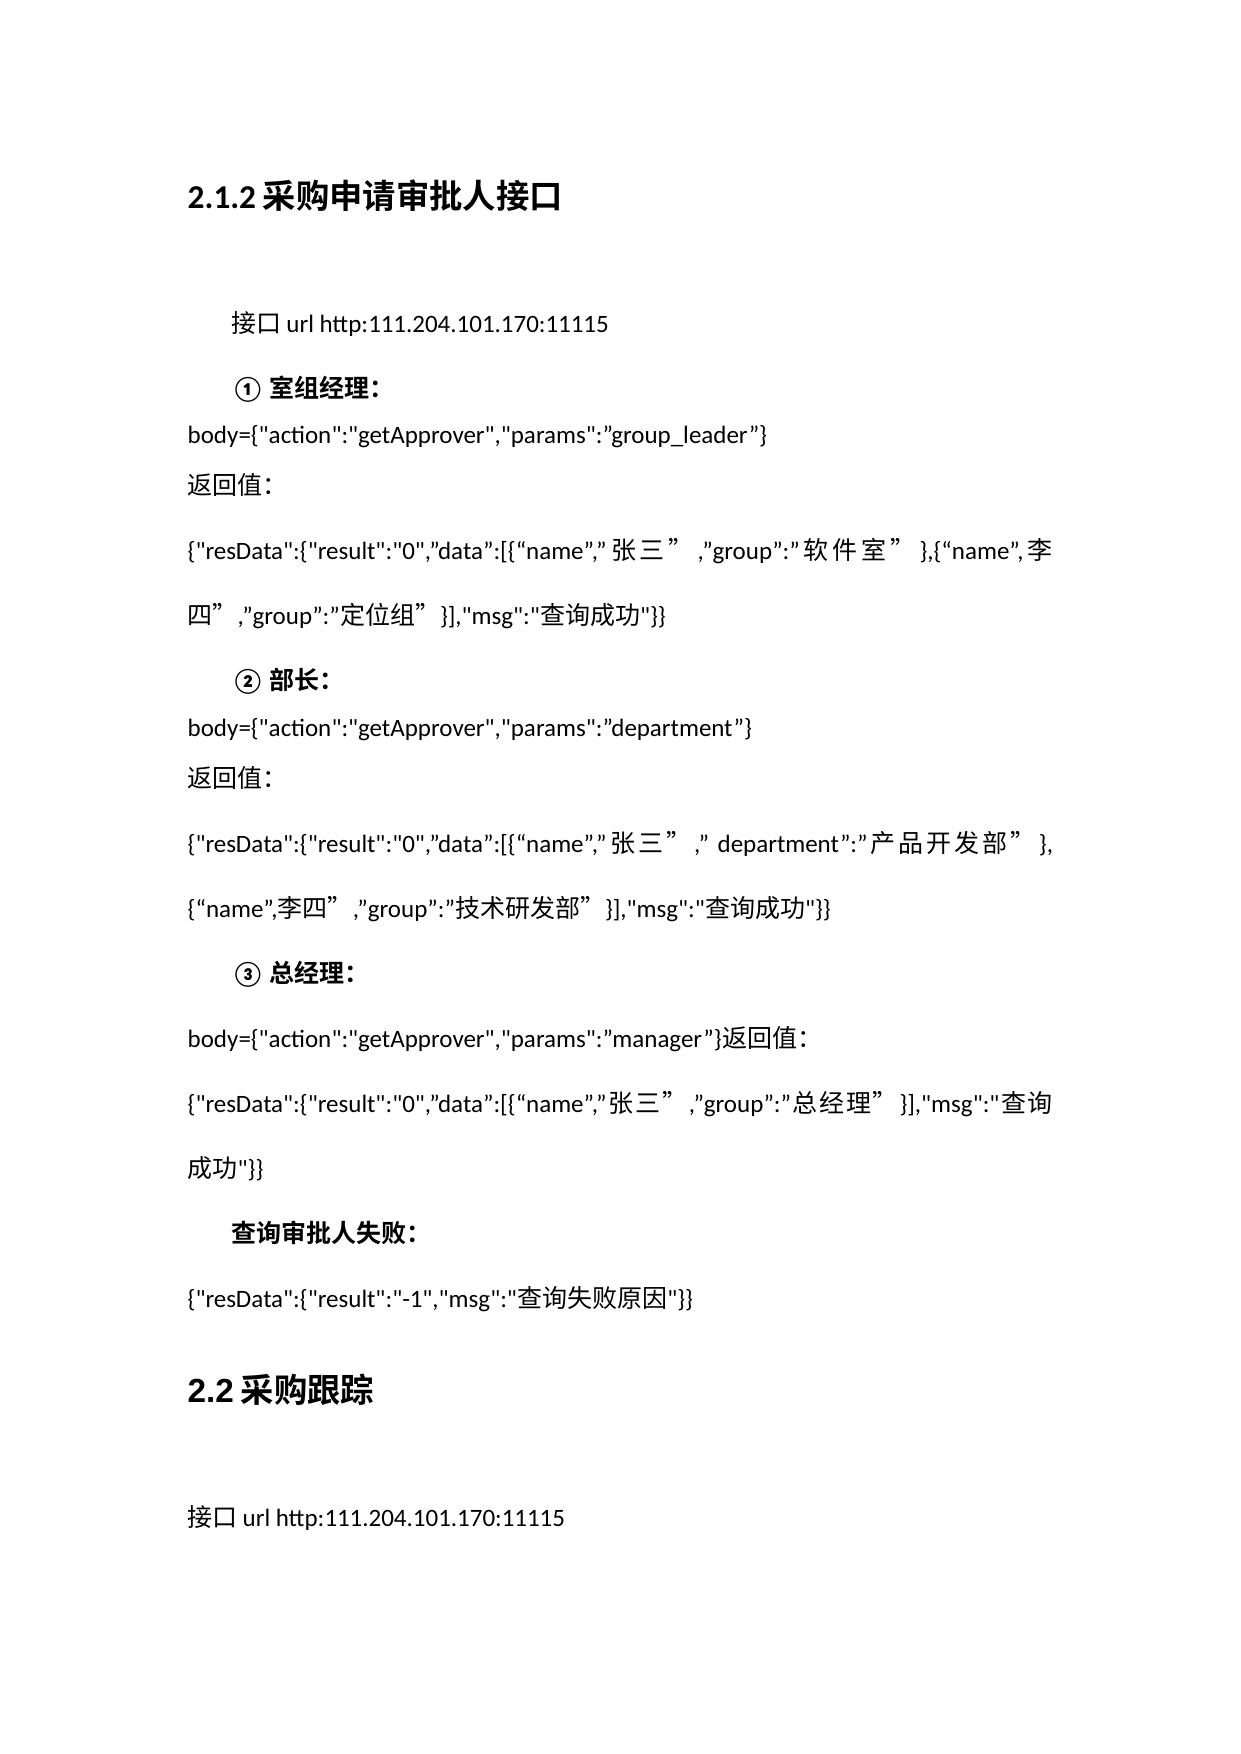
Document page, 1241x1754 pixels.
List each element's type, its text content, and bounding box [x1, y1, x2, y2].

text 查询审批人失败： [187, 1199, 1053, 1264]
text {"resData":{"result":"-1","msg":"查询失败原因"}} [187, 1264, 1053, 1329]
text 返回值： [187, 451, 1053, 516]
text body={"action":"getApprover","params":”manager”}返回值： [187, 1004, 1053, 1069]
subtitle 2.1.2采购申请审批人接口 [187, 162, 1053, 227]
text 接口url http:111.204.101.170:11115 [187, 1483, 1053, 1548]
text {"resData":{"result":"0",”data”:[{“name”,”张三”,”group”:”总经理”}],"msg":"查询成功"}} [187, 1069, 1053, 1199]
text 返回值： [187, 744, 1053, 809]
subtitle 2.2采购跟踪 [187, 1356, 1053, 1421]
text 接口url http:111.204.101.170:11115 [187, 289, 1053, 354]
text ②部长： [187, 646, 1053, 711]
text ①室组经理： [187, 354, 1053, 419]
text body={"action":"getApprover","params":”department”} [187, 711, 1053, 744]
text body={"action":"getApprover","params":”group_leader”} [187, 419, 1053, 451]
text {"resData":{"result":"0",”data”:[{“name”,”张三”,”group”:”软件室”},{“name”,李四”,”group”:”定位组”}],"msg":"查询成功"}} [187, 516, 1053, 646]
text ③总经理： [187, 939, 1053, 1004]
text {"resData":{"result":"0",”data”:[{“name”,”张三”,” department”:”产品开发部”},{“name”,李四”,”group”:”技术研发部”}],"msg":"查询成功"}} [187, 809, 1053, 939]
